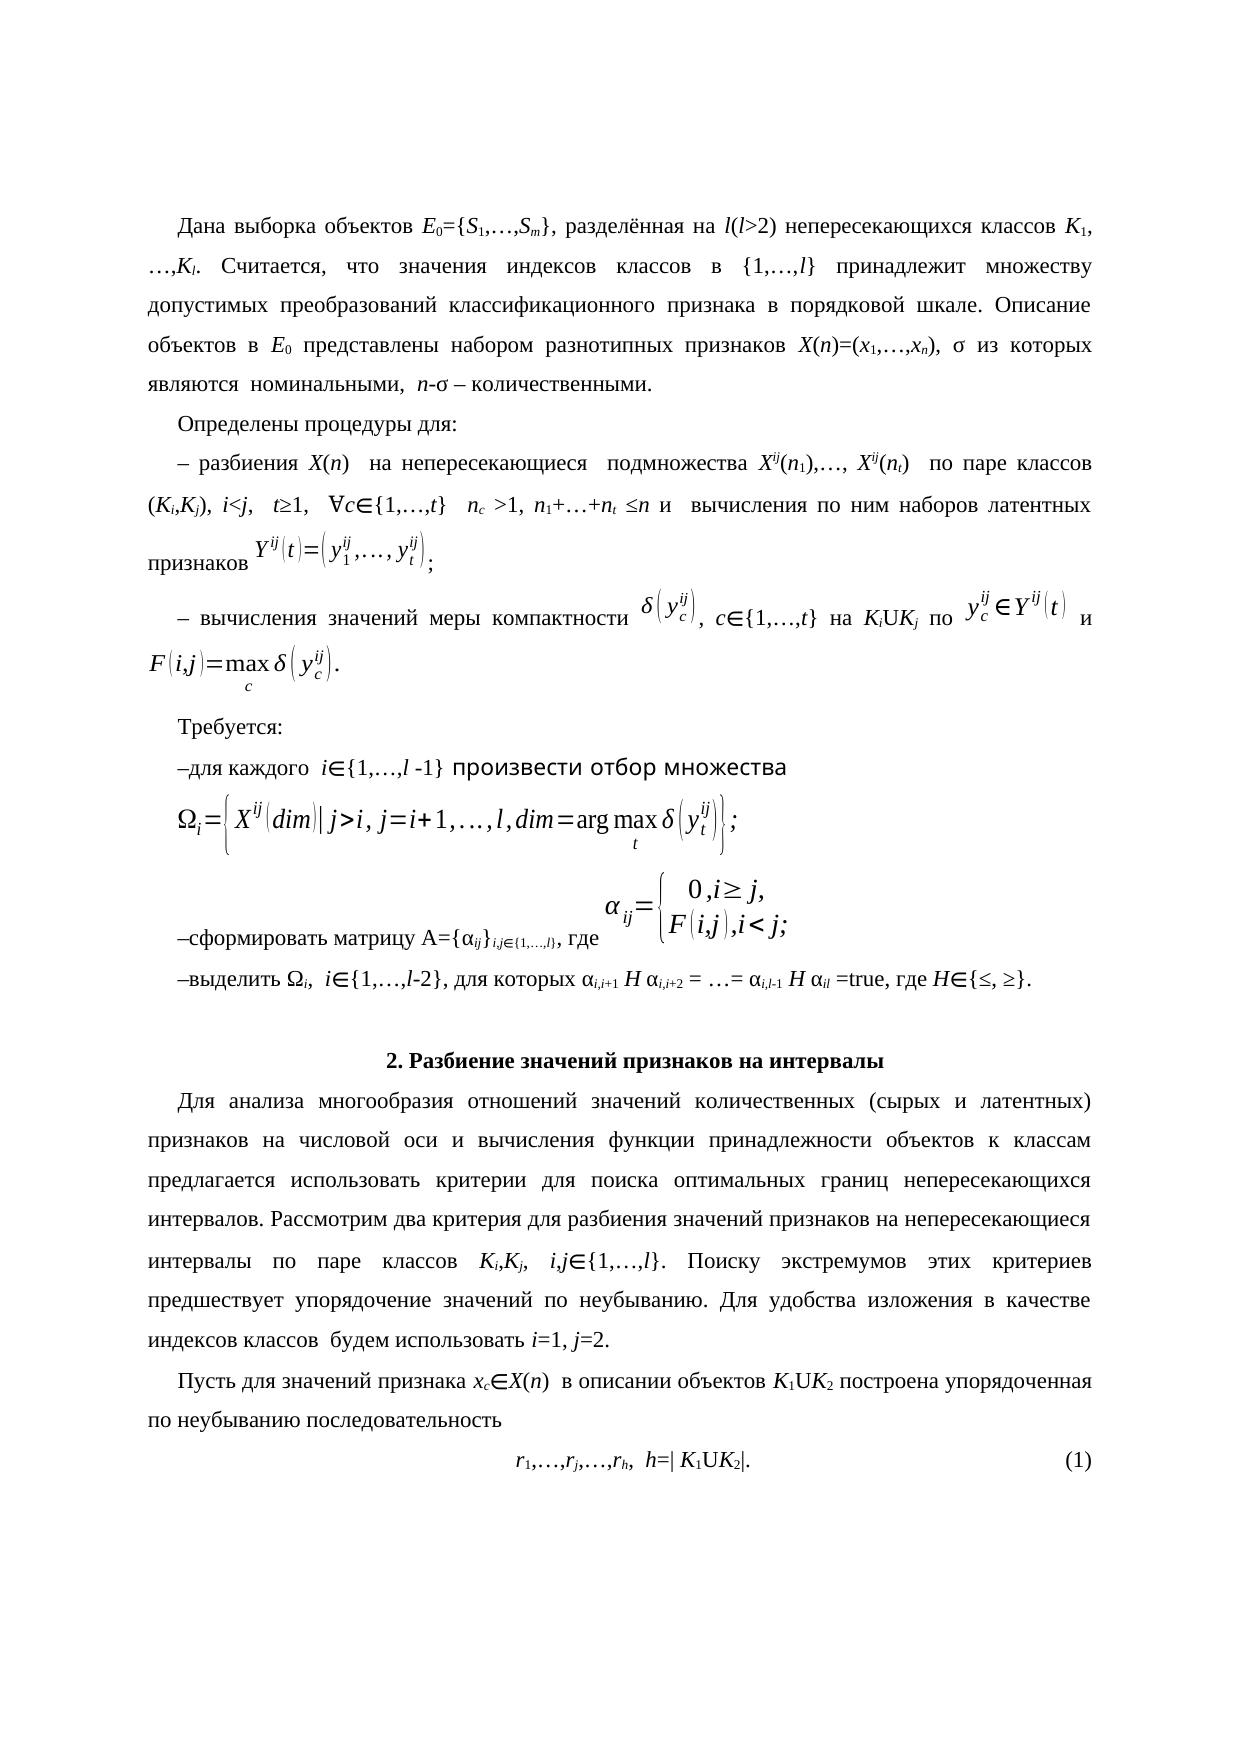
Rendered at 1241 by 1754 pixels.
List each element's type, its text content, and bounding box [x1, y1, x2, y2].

text –для каждого i∈{1,…,l -1} произвести отбор множества [148, 752, 1092, 780]
text r1,…,rj,…,rh, h=| K1UK2|. (1) [148, 1446, 1092, 1472]
text Пусть для значений признака xc∊X(n) в описании объектов K1UK2 построена упорядоченная по неубыванию последовательность [148, 1365, 1092, 1433]
text –сформировать матрицу Α={αij}i,j∈{1,…,l}, где [148, 871, 1092, 950]
text – вычисления значений меры компактности , c∈{1,…,t} на KiUKj по и [148, 588, 1092, 699]
text Для анализа многообразия отношений значений количественных (сырых и латентных) признаков на числовой оси и вычисления функции принадлежности объектов к классам предлагается использовать критерии для поиска оптимальных границ непересекающихся интервалов. Рассмотрим два критерия для разбиения значений признаков на непересекающиеся интервалы по паре классов Ki,Kj, i,j∈{1,…,l}. Поиску экстремумов этих критериев предшествует упорядочение значений по неубыванию. Для удобства изложения в качестве индексов классов будем использовать i=1, j=2. [148, 1087, 1092, 1352]
text Требуется: [148, 713, 1092, 739]
text 2. Разбиение значений признаков на интервалы [148, 1048, 1092, 1074]
text – разбиения X(n) на непересекающиеся подмножества Xij(n1),…, Xij(nt) по паре классов (Ki,Kj), i<j, t≥1, Ɐc∈{1,…,t} nc >1, n1+…+nt ≤n и вычисления по ним наборов латентных признаков ; [148, 449, 1092, 575]
text Дана выборка объектов E0={S1,…,Sm}, разделённая на l(l>2) непересекающихся классов K1,…,Kl. Считается, что значения индексов классов в {1,…,l} принадлежит множеству допустимых преобразований классификационного признака в порядковой шкале. Описание объектов в E0 представлены набором разнотипных признаков X(n)=(x1,…,xn), σ из которых являются номинальными, n-σ – количественными. [148, 213, 1092, 397]
text –выделить Ωi, i∈{1,…,l-2}, для которых αi,i+1 H αi,i+2 = …= αi,l-1 H αil =true, где H∈{≤, ≥}. [148, 964, 1092, 992]
text Определены процедуры для: [148, 410, 1092, 436]
